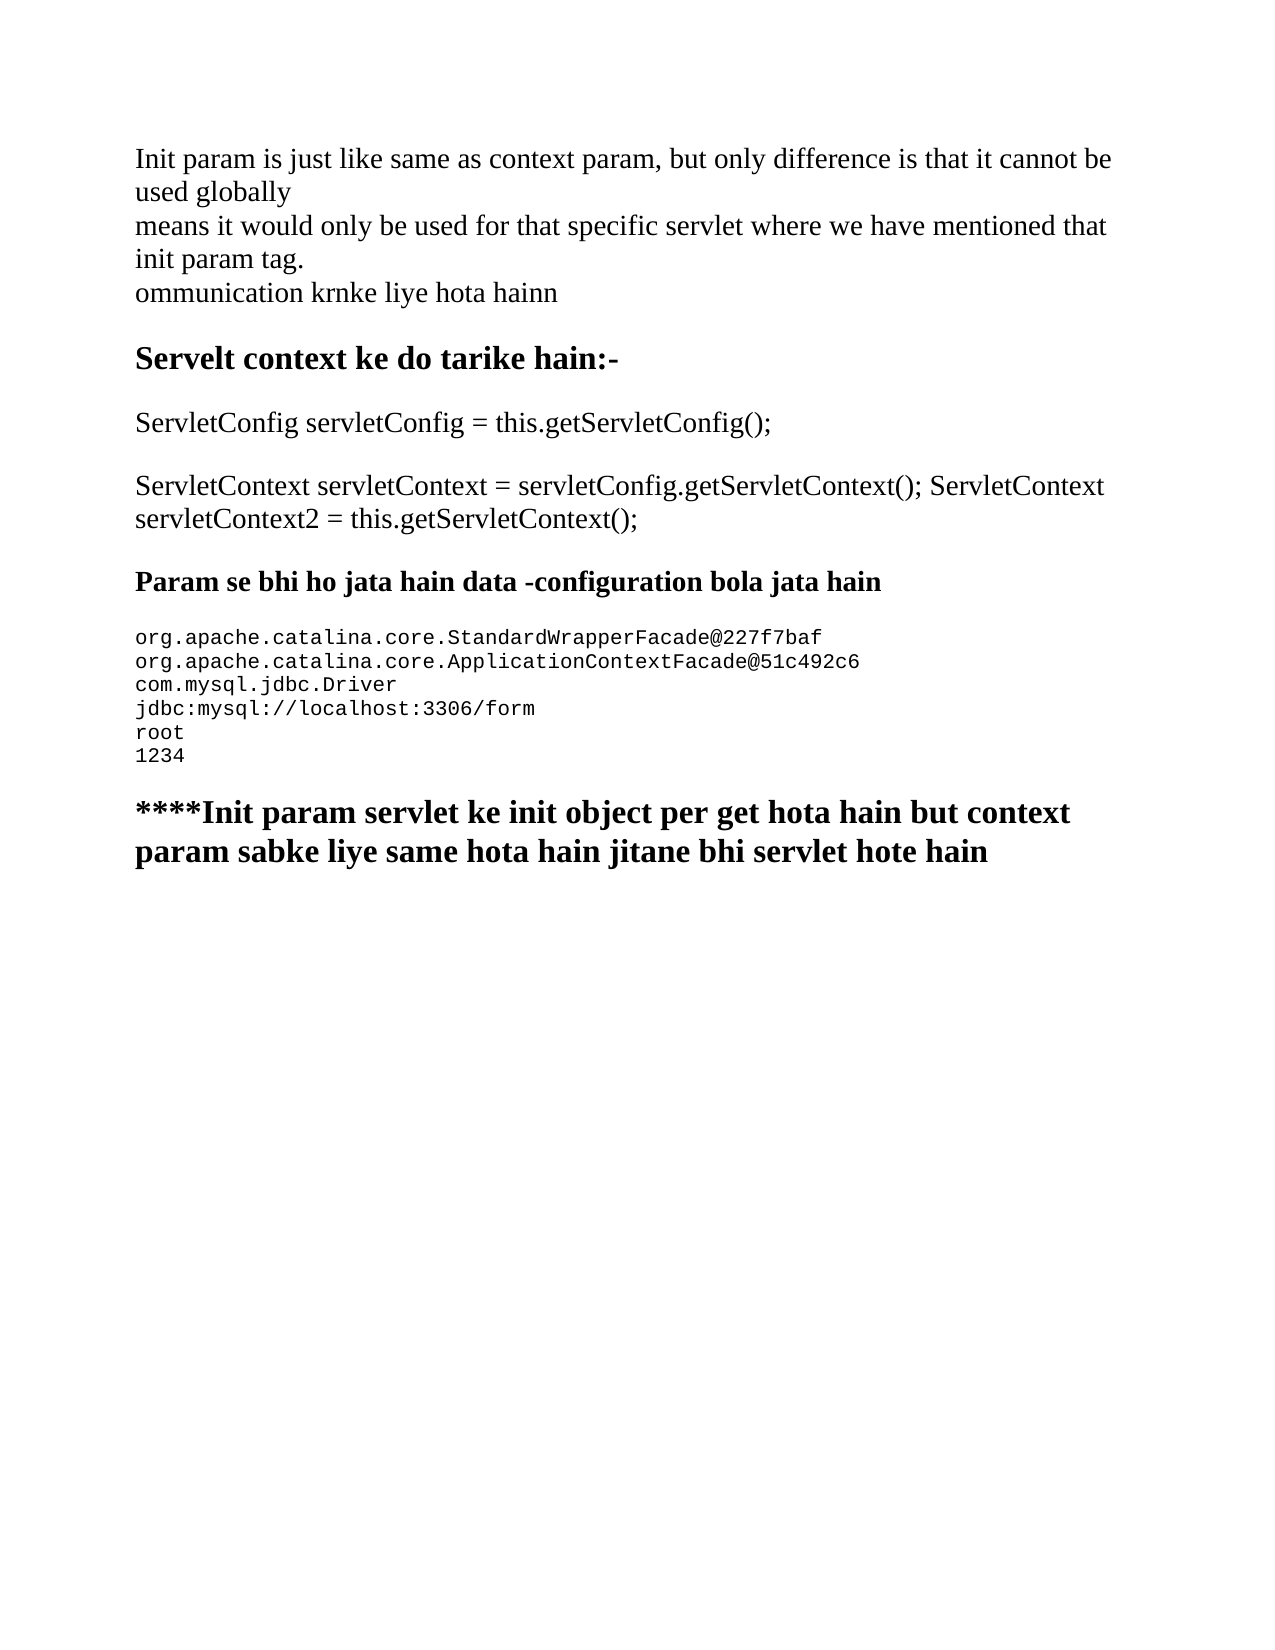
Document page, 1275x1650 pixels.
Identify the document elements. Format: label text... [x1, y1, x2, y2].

text ServletContext servletContext = servletConfig.getServletContext(); ServletContext servletContext2 = this.getServletContext(); [135, 468, 1140, 535]
text Param se bhi ho jata hain data -configuration bola jata hain [135, 564, 1140, 598]
text 1234 [135, 745, 1140, 769]
text org.apache.catalina.core.StandardWrapperFacade@227f7baf [135, 627, 1140, 651]
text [135, 141, 1140, 309]
text com.mysql.jdbc.Driver [135, 674, 1140, 698]
text root [135, 722, 1140, 745]
text Servelt context ke do tarike hain:- [135, 338, 1140, 376]
text org.apache.catalina.core.ApplicationContextFacade@51c492c6 [135, 651, 1140, 674]
text ****Init param servlet ke init object per get hota hain but context param sabke liye same hota hain jitane bhi servlet hote hain [135, 793, 1140, 869]
text jdbc:mysql://localhost:3306/form [135, 698, 1140, 722]
text ServletConfig servletConfig = this.getServletConfig(); [135, 405, 1140, 439]
